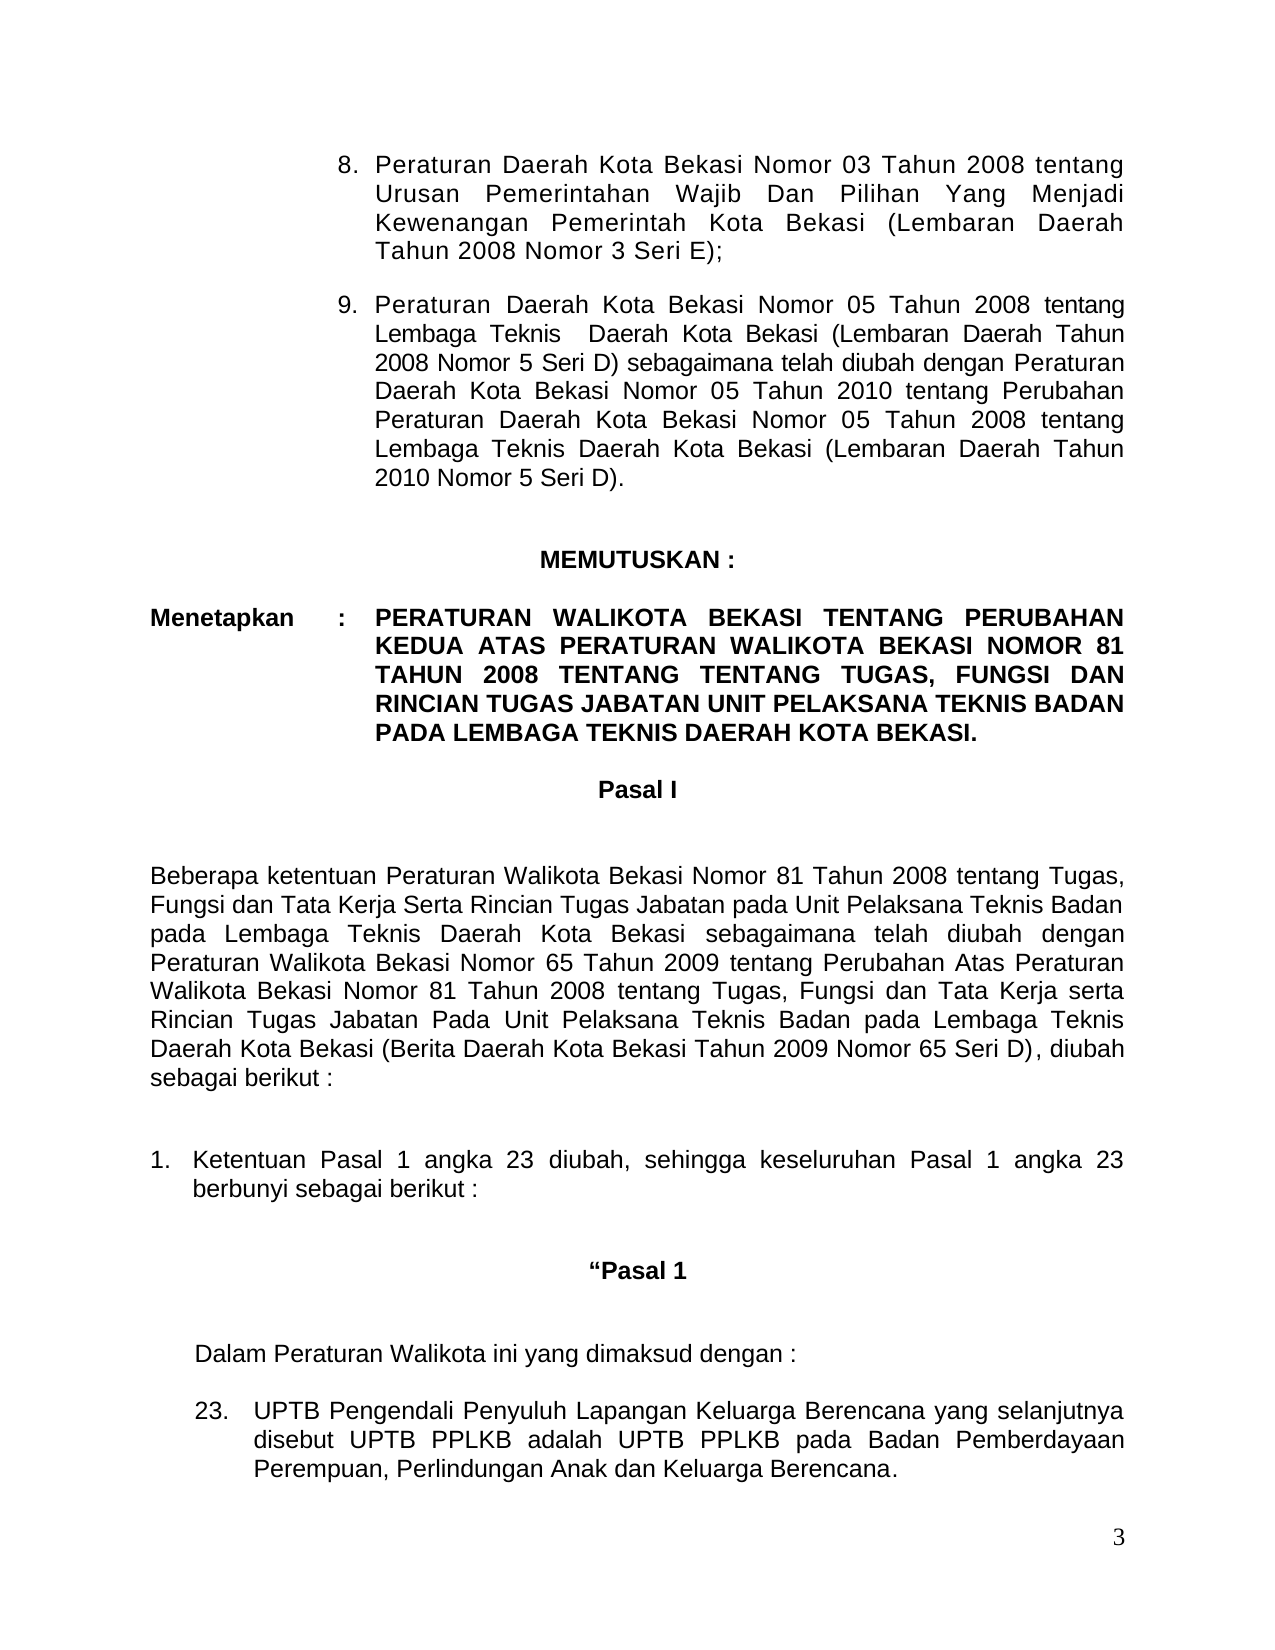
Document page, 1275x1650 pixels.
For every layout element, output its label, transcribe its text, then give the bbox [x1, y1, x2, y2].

subtitle “Pasal 1 [150, 1256, 1125, 1285]
list Peraturan Daerah Kota Bekasi Nomor 03 Tahun 2008 tentang Urusan Pemerintahan Wajib Dan Pilihan Yang Menjadi Kewenangan Pemerintah Kota Bekasi (Lembaran Daerah Tahun 2008 Nomor 3 Seri E); [337, 150, 1125, 265]
list Ketentuan Pasal 1 angka 23 diubah, sehingga keseluruhan Pasal 1 angka 23 berbunyi sebagai berikut : [150, 1145, 1125, 1202]
list UPTB Pengendali Penyuluh Lapangan Keluarga Berencana yang selanjutnya disebut UPTB PPLKB adalah UPTB PPLKB pada Badan Pemberdayaan Perempuan, Perlindungan Anak dan Keluarga Berencana. [194, 1396, 1125, 1482]
text Dalam Peraturan Walikota ini yang dimaksud dengan : [194, 1339, 1125, 1367]
text Pasal I [150, 775, 1125, 804]
text Beberapa ketentuan Peraturan Walikota Bekasi Nomor 81 Tahun 2008 tentang Tugas, Fungsi dan Tata Kerja Serta Rincian Tugas Jabatan pada Unit Pelaksana Teknis Badan pada Lembaga Teknis Daerah Kota Bekasi sebagaimana telah diubah dengan Peraturan Walikota Bekasi Nomor 65 Tahun 2009 tentang Perubahan Atas Peraturan Walikota Bekasi Nomor 81 Tahun 2008 tentang Tugas, Fungsi dan Tata Kerja serta Rincian Tugas Jabatan Pada Unit Pelaksana Teknis Badan pada Lembaga Teknis Daerah Kota Bekasi (Berita Daerah Kota Bekasi Tahun 2009 Nomor 65 Seri D), diubah sebagai berikut : [150, 861, 1125, 1091]
subtitle MEMUTUSKAN : [150, 545, 1125, 574]
text Menetapkan : PERATURAN WALIKOTA BEKASI TENTANG PERUBAHAN KEDUA ATAS PERATURAN WALIKOTA BEKASI NOMOR 81 TAHUN 2008 TENTANG TENTANG TUGAS, FUNGSI DAN RINCIAN TUGAS JABATAN PELAKSANA TEKNIS BADAN PADA LEMBAGA TEKNIS DAERAH KOTA BEKASI. [150, 602, 1125, 746]
list Peraturan Daerah Kota Bekasi Nomor 05 Tahun 2008 tentang Lembaga Teknis Daerah Kota Bekasi (Lembaran Daerah Tahun 2008 Nomor 5 Seri D) sebagaimana telah diubah dengan Peraturan Daerah Kota Bekasi Nomor 05 Tahun 2010 tentang Perubahan Peraturan Daerah Kota Bekasi Nomor 05 Tahun 2008 tentang Lembaga Teknis Daerah Kota Bekasi (Lembaran Daerah Tahun 2010 Nomor 5 Seri D). [337, 290, 1125, 491]
